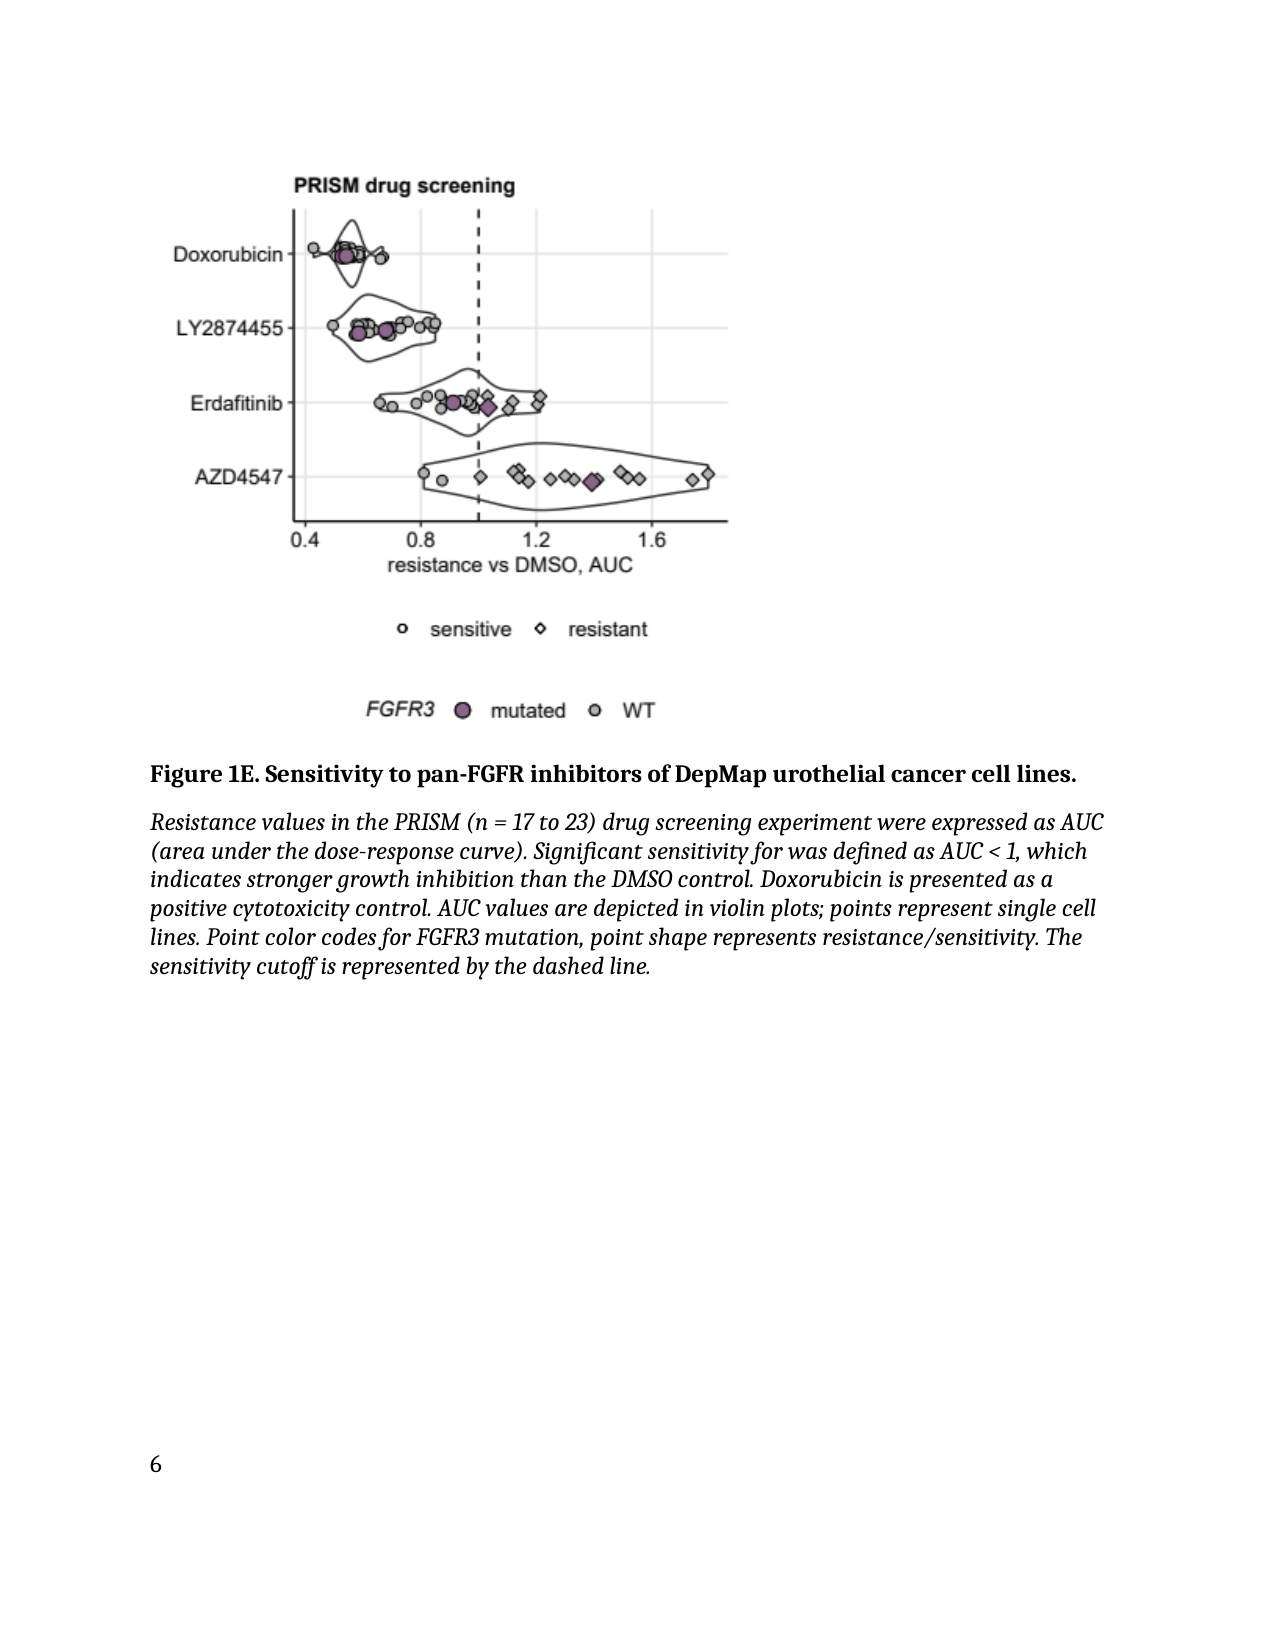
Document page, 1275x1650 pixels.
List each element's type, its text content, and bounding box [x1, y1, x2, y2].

text Resistance values in the PRISM (n = 17 to 23) drug screening experiment were expressed as AUC (area under the dose-response curve). Significant sensitivity for was defined as AUC < 1, which indicates stronger growth inhibition than the DMSO control. Doxorubicin is presented as a positive cytotoxicity control. AUC values are depicted in violin plots; points represent single cell lines. Point color codes for FGFR3 mutation, point shape represents resistance/sensitivity. The sensitivity cutoff is represented by the dashed line. [150, 808, 1125, 980]
text Figure 1E. Sensitivity to pan-FGFR inhibitors of DepMap urothelial cancer cell lines. [150, 760, 1125, 789]
picture [150, 150, 740, 740]
